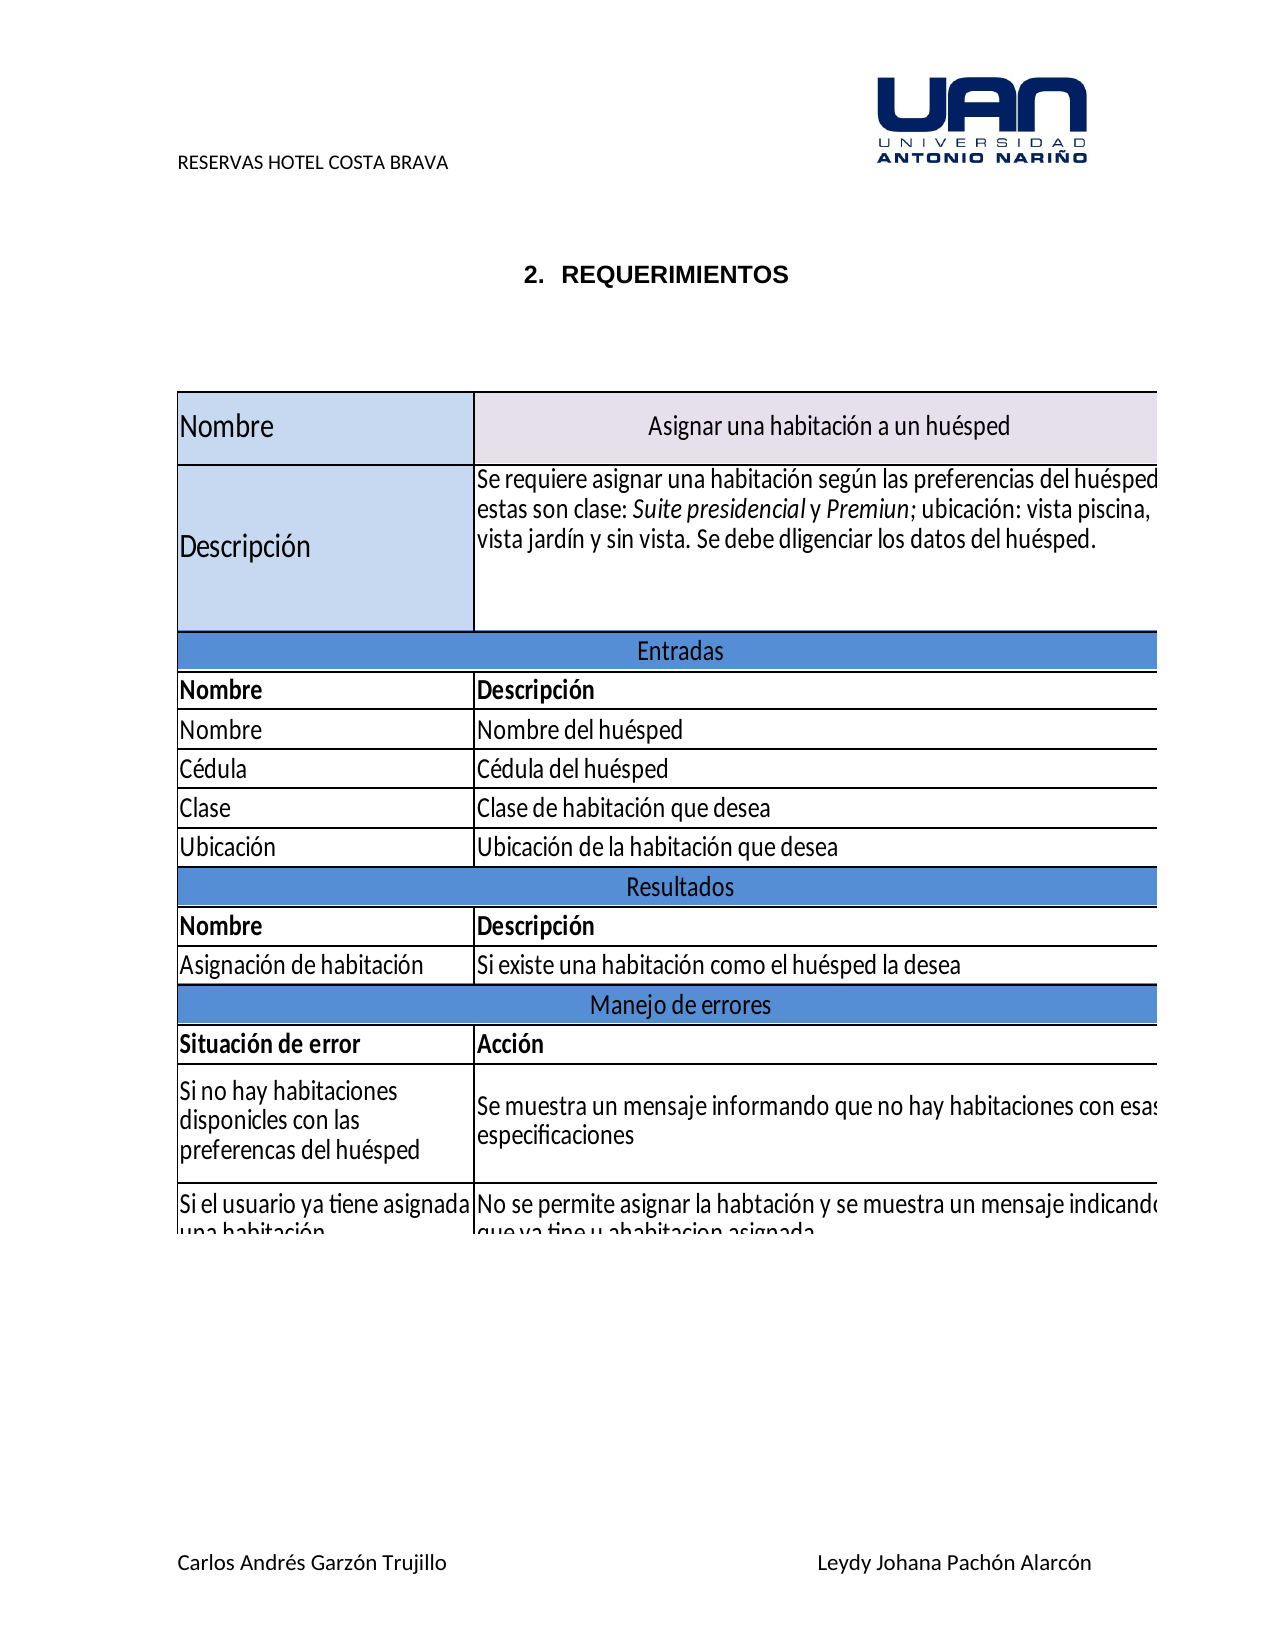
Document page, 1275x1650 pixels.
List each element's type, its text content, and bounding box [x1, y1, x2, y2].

list REQUERIMIENTOS [215, 260, 1098, 289]
picture [871, 73, 1095, 170]
